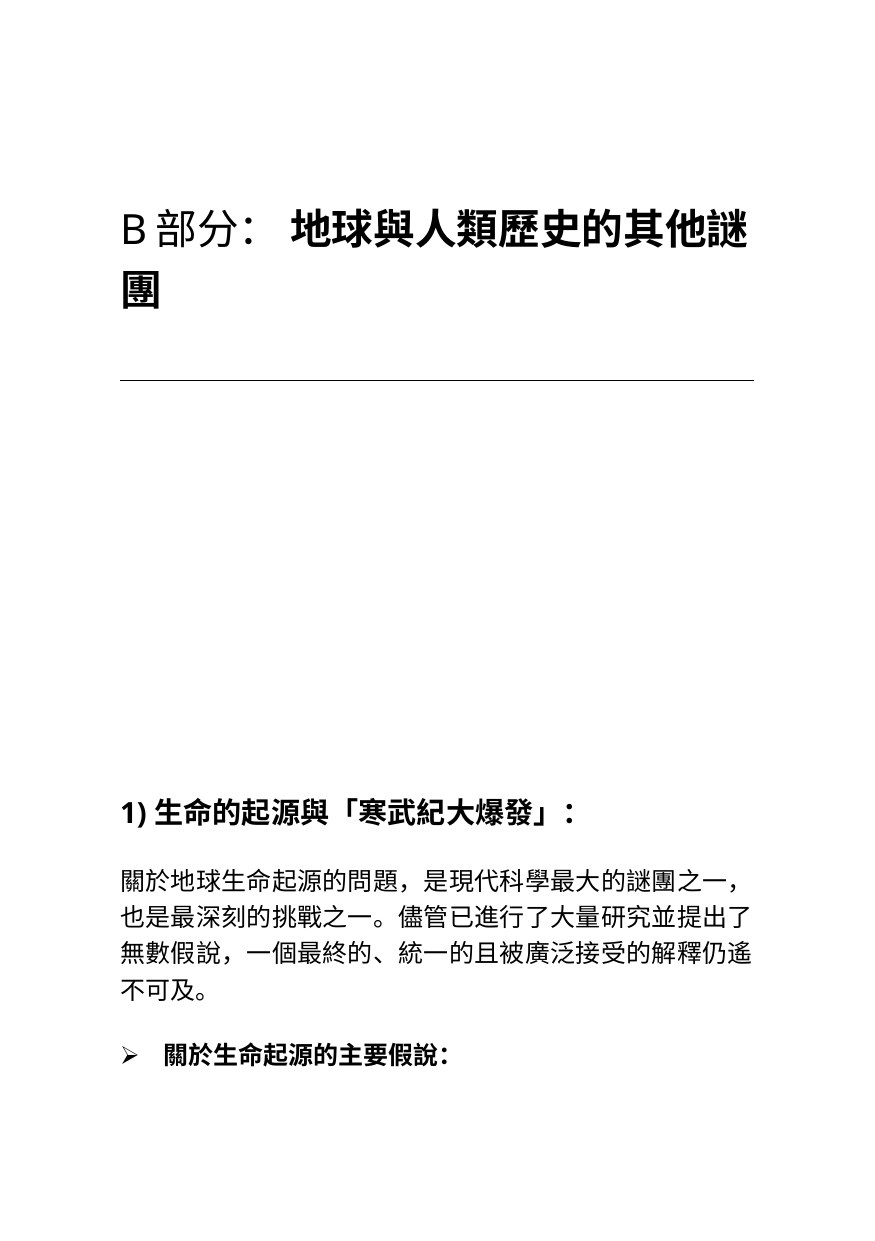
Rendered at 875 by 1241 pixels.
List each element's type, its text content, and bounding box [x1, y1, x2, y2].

list 關於生命起源的主要假說： [120, 1036, 754, 1072]
subtitle B部分： 地球與人類歷史的其他謎團 [120, 196, 754, 317]
text 1) 生命的起源與「寒武紀大爆發」： [120, 790, 754, 832]
text 關於地球生命起源的問題，是現代科學最大的謎團之一，也是最深刻的挑戰之一。儘管已進行了大量研究並提出了無數假說，一個最終的、統一的且被廣泛接受的解釋仍遙不可及。 [120, 861, 754, 1006]
